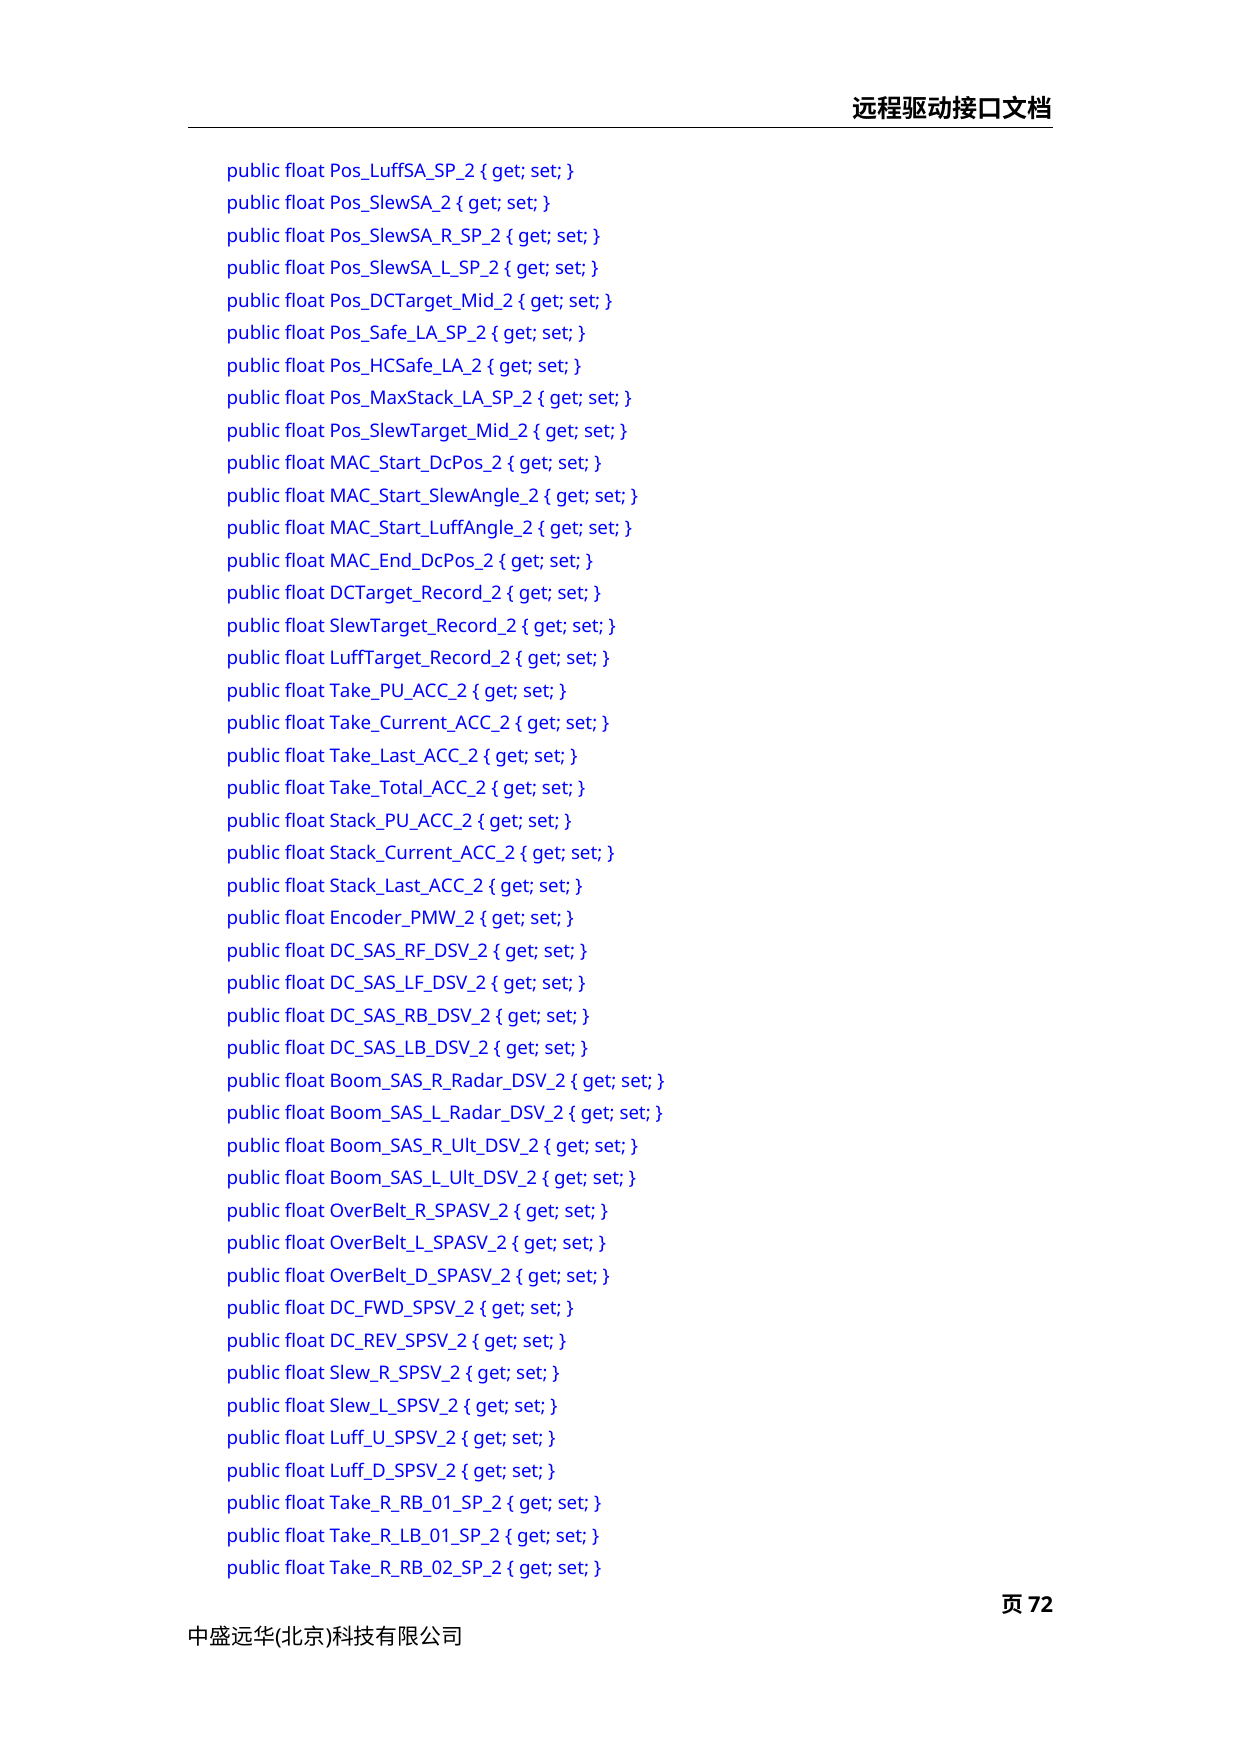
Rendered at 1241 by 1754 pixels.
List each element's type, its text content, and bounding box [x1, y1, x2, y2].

text public float DCTarget_Record_2 { get; set; } [187, 576, 1053, 608]
text public float OverBelt_D_SPASV_2 { get; set; } [187, 1258, 1053, 1291]
text public float MAC_Start_DcPos_2 { get; set; } [187, 446, 1053, 478]
text public float Luff_D_SPSV_2 { get; set; } [187, 1453, 1053, 1486]
text public float Stack_Last_ACC_2 { get; set; } [187, 868, 1053, 901]
text public float LuffTarget_Record_2 { get; set; } [187, 641, 1053, 673]
text public float Boom_SAS_R_Radar_DSV_2 { get; set; } [187, 1063, 1053, 1096]
text public float Pos_HCSafe_LA_2 { get; set; } [187, 348, 1053, 381]
text public float Boom_SAS_L_Radar_DSV_2 { get; set; } [187, 1096, 1053, 1128]
text public float DC_SAS_RF_DSV_2 { get; set; } [187, 933, 1053, 966]
text public float DC_SAS_LB_DSV_2 { get; set; } [187, 1031, 1053, 1063]
text public float Take_Last_ACC_2 { get; set; } [187, 738, 1053, 771]
text public float Pos_MaxStack_LA_SP_2 { get; set; } [187, 381, 1053, 413]
text public float Take_PU_ACC_2 { get; set; } [187, 673, 1053, 706]
text public float Take_R_LB_01_SP_2 { get; set; } [187, 1518, 1053, 1551]
text public float MAC_End_DcPos_2 { get; set; } [187, 543, 1053, 576]
text public float MAC_Start_SlewAngle_2 { get; set; } [187, 478, 1053, 511]
text public float Take_Current_ACC_2 { get; set; } [187, 706, 1053, 738]
text public float Stack_PU_ACC_2 { get; set; } [187, 803, 1053, 836]
text public float Encoder_PMW_2 { get; set; } [187, 901, 1053, 933]
text public float DC_SAS_RB_DSV_2 { get; set; } [187, 998, 1053, 1031]
text public float Slew_L_SPSV_2 { get; set; } [187, 1388, 1053, 1421]
text public float OverBelt_R_SPASV_2 { get; set; } [187, 1193, 1053, 1226]
text public float Take_R_RB_02_SP_2 { get; set; } [187, 1551, 1053, 1583]
text public float Luff_U_SPSV_2 { get; set; } [187, 1421, 1053, 1453]
text public float DC_REV_SPSV_2 { get; set; } [187, 1323, 1053, 1356]
text public float Boom_SAS_L_Ult_DSV_2 { get; set; } [187, 1161, 1053, 1193]
text public float DC_SAS_LF_DSV_2 { get; set; } [187, 966, 1053, 998]
text public float Pos_DCTarget_Mid_2 { get; set; } [187, 283, 1053, 316]
text public float Pos_SlewSA_2 { get; set; } [187, 186, 1053, 218]
text public float Pos_SlewTarget_Mid_2 { get; set; } [187, 413, 1053, 446]
text public float DC_FWD_SPSV_2 { get; set; } [187, 1291, 1053, 1323]
text public float OverBelt_L_SPASV_2 { get; set; } [187, 1226, 1053, 1258]
text public float Pos_LuffSA_SP_2 { get; set; } [187, 153, 1053, 186]
text public float Take_R_RB_01_SP_2 { get; set; } [187, 1486, 1053, 1518]
text public float Boom_SAS_R_Ult_DSV_2 { get; set; } [187, 1128, 1053, 1161]
text public float MAC_Start_LuffAngle_2 { get; set; } [187, 511, 1053, 543]
text public float Stack_Current_ACC_2 { get; set; } [187, 836, 1053, 868]
text public float Pos_SlewSA_R_SP_2 { get; set; } [187, 218, 1053, 251]
text public float Pos_SlewSA_L_SP_2 { get; set; } [187, 251, 1053, 283]
text public float Slew_R_SPSV_2 { get; set; } [187, 1356, 1053, 1388]
text public float Pos_Safe_LA_SP_2 { get; set; } [187, 316, 1053, 348]
text public float SlewTarget_Record_2 { get; set; } [187, 608, 1053, 641]
text public float Take_Total_ACC_2 { get; set; } [187, 771, 1053, 803]
